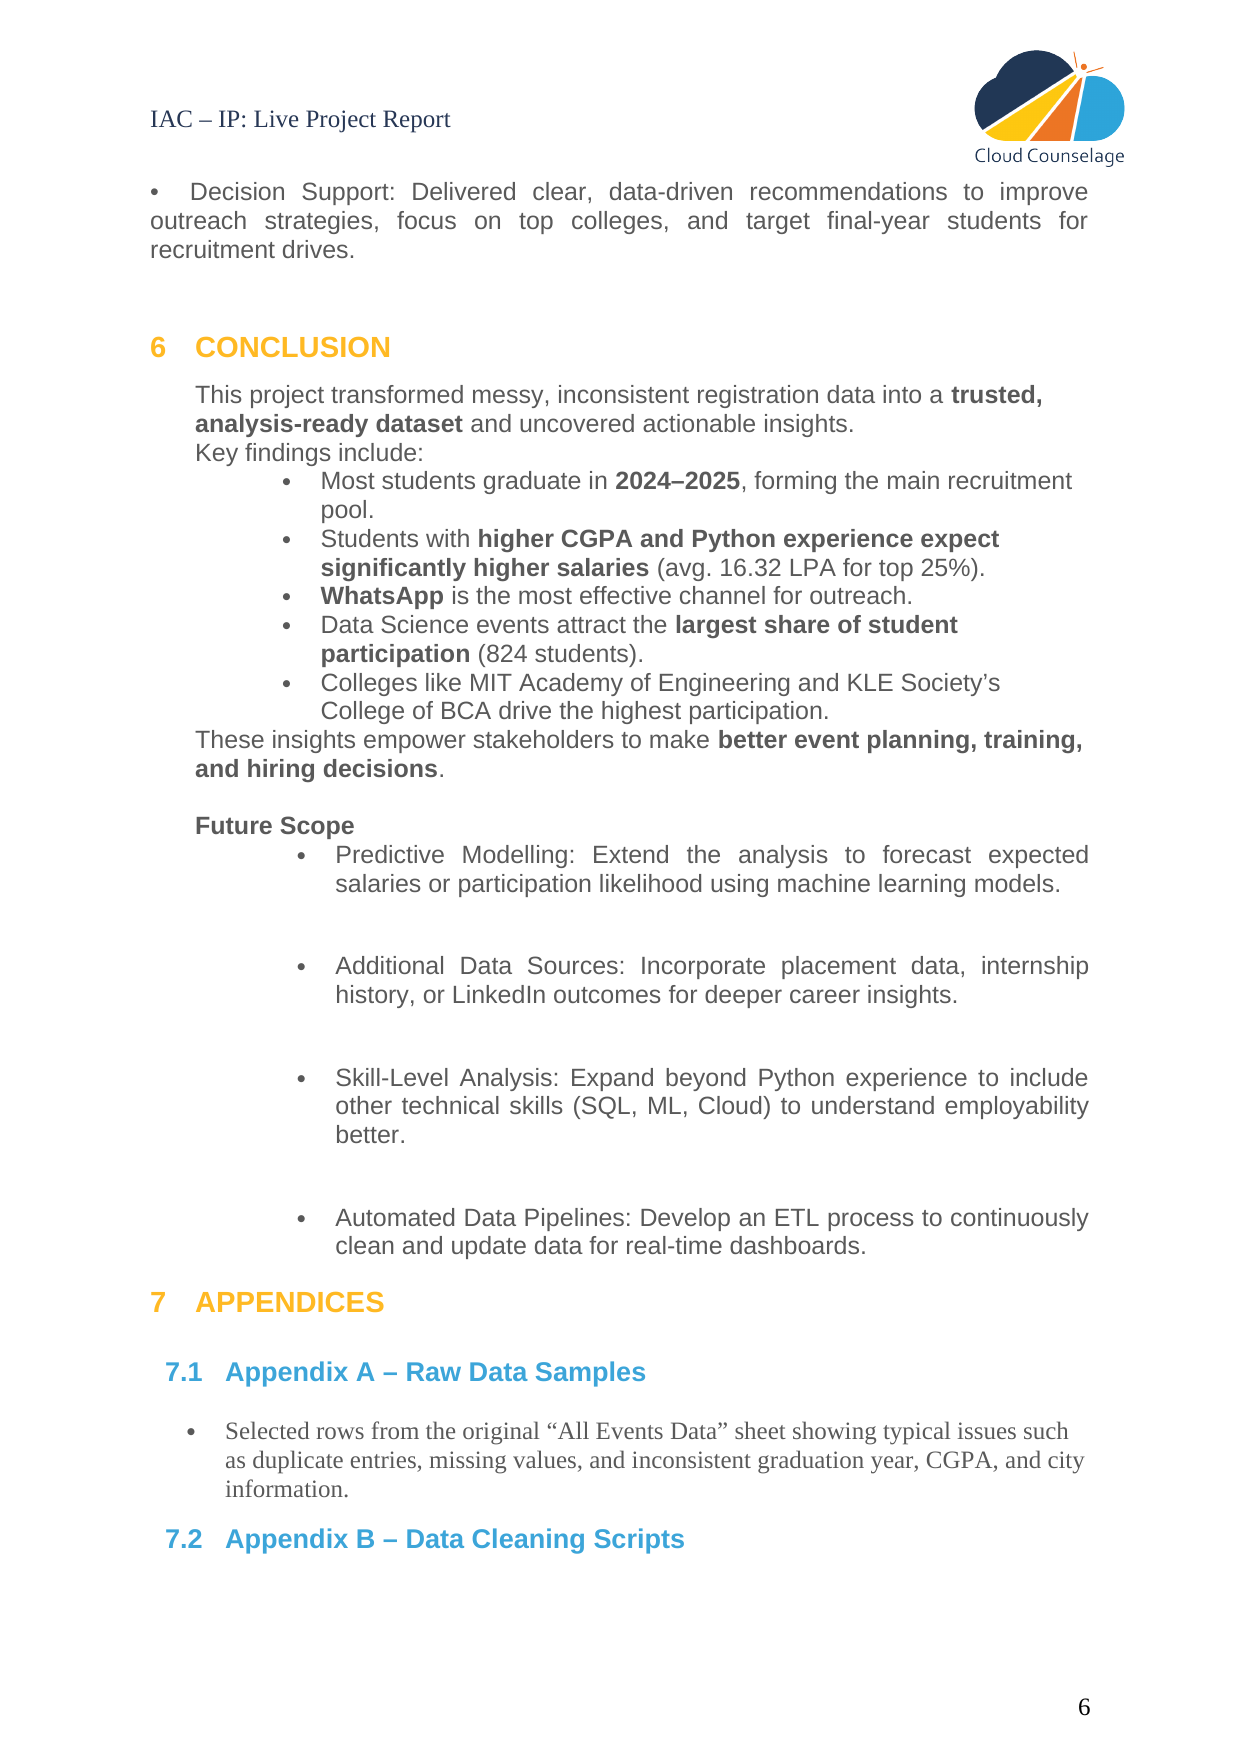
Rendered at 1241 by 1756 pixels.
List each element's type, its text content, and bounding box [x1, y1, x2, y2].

subtitle CONCLUSION [150, 330, 1090, 363]
list Data Science events attract the largest share of student participation (824 students). [283, 610, 1090, 667]
list Automated Data Pipelines: Develop an ETL process to continuously clean and update data for real-time dashboards. [298, 1202, 1090, 1260]
list WhatsApp is the most effective channel for outreach. [283, 581, 1090, 610]
list Colleges like MIT Academy of Engineering and KLE Society’s College of BCA drive the highest participation. [283, 667, 1090, 725]
text This project transformed messy, inconsistent registration data into a trusted, analysis-ready dataset and uncovered actionable insights. Key findings include: [195, 380, 1090, 466]
list Selected rows from the original “All Events Data” sheet showing typical issues such as duplicate entries, missing values, and inconsistent graduation year, CGPA, and city information. [187, 1416, 1090, 1502]
list Students with higher CGPA and Python experience expect significantly higher salaries (avg. 16.32 LPA for top 25%). [283, 524, 1090, 581]
subtitle APPENDICES [150, 1285, 1090, 1318]
picture [974, 50, 1125, 167]
text • Decision Support: Delivered clear, data-driven recommendations to improve outreach strategies, focus on top colleges, and target final-year students for recruitment drives. [150, 177, 1090, 263]
text These insights empower stakeholders to make better event planning, training, and hiring decisions. [195, 725, 1090, 782]
list Predictive Modelling: Extend the analysis to forecast expected salaries or participation likelihood using machine learning models. [298, 840, 1090, 897]
list Additional Data Sources: Incorporate placement data, internship history, or LinkedIn outcomes for deeper career insights. [298, 951, 1090, 1009]
subtitle Appendix B – Data Cleaning Scripts [165, 1523, 1090, 1554]
list Most students graduate in 2024–2025, forming the main recruitment pool. [283, 466, 1090, 524]
subtitle Appendix A – Raw Data Samples [165, 1356, 1090, 1387]
text Future Scope [195, 811, 1090, 840]
list Skill-Level Analysis: Expand beyond Python experience to include other technical skills (SQL, ML, Cloud) to understand employability better. [298, 1062, 1090, 1149]
